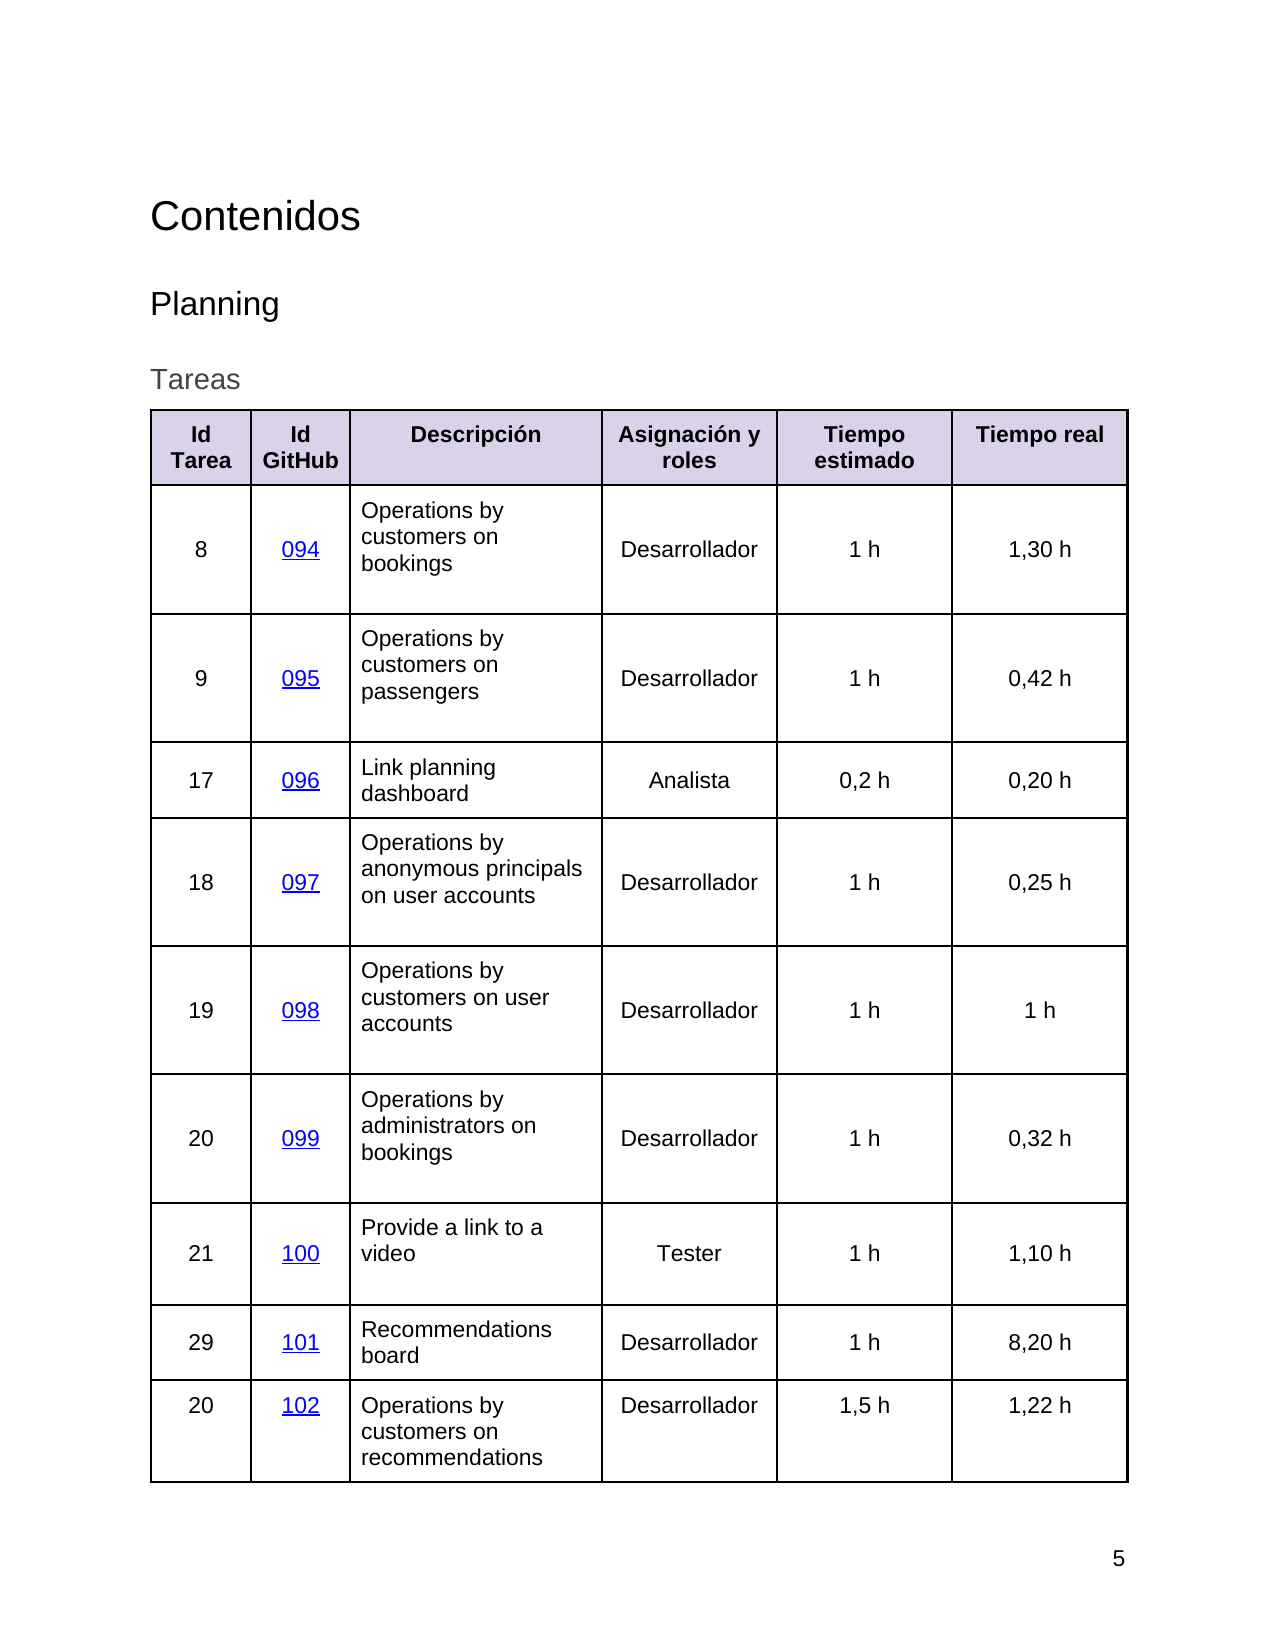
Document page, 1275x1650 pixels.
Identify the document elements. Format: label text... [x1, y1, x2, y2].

table_cell Operations by anonymous principals on user accounts [351, 819, 601, 945]
table_cell 095 [252, 615, 349, 741]
table_cell 1,5 h [778, 1381, 951, 1481]
table_cell 102 [252, 1381, 349, 1481]
table_cell 1,10 h [953, 1204, 1126, 1303]
table_cell 1 h [778, 819, 951, 945]
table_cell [351, 1381, 601, 1481]
table_cell Recommendations board [351, 1306, 601, 1379]
table_cell 1 h [778, 615, 951, 741]
table_cell 1 h [778, 1075, 951, 1202]
table_cell Desarrollador [603, 1306, 776, 1379]
table_header Id Tarea [152, 411, 250, 484]
table_cell 1,30 h [953, 486, 1126, 613]
table_cell Operations by customers on user accounts [351, 947, 601, 1073]
table_cell Operations by customers on passengers [351, 615, 601, 741]
table_cell Desarrollador [603, 819, 776, 945]
table_header Tiempo real [953, 411, 1126, 484]
table_header Descripción [351, 411, 601, 484]
table_cell 29 [152, 1306, 250, 1379]
table_cell 1 h [778, 486, 951, 613]
table_cell 1 h [778, 1306, 951, 1379]
table_cell 0,25 h [953, 819, 1126, 945]
table_cell 100 [252, 1204, 349, 1303]
table_cell Desarrollador [603, 486, 776, 613]
table_cell 098 [252, 947, 349, 1073]
table_cell Operations by administrators on bookings [351, 1075, 601, 1202]
table_header Tiempo estimado [778, 411, 951, 484]
table_cell 099 [252, 1075, 349, 1202]
subtitle Planning [150, 284, 1125, 323]
table_cell 19 [152, 947, 250, 1073]
table_cell 097 [252, 819, 349, 945]
table_cell 101 [252, 1306, 349, 1379]
table_cell 1 h [778, 1204, 951, 1303]
table_cell 096 [252, 743, 349, 817]
table_cell 17 [152, 743, 250, 817]
table_cell 1 h [953, 947, 1126, 1073]
table_cell Desarrollador [603, 947, 776, 1073]
table_cell 094 [252, 486, 349, 613]
table_cell 1,22 h [953, 1381, 1126, 1481]
table_cell 8,20 h [953, 1306, 1126, 1379]
table_cell Desarrollador [603, 1075, 776, 1202]
table_cell 8 [152, 486, 250, 613]
table_header Asignación y roles [603, 411, 776, 484]
table_cell Desarrollador [603, 1381, 776, 1481]
table_cell 1 h [778, 947, 951, 1073]
table_cell Link planning dashboard [351, 743, 601, 817]
table_cell 21 [152, 1204, 250, 1303]
table_cell 20 [152, 1381, 250, 1481]
subtitle Contenidos [150, 192, 1125, 239]
table_cell 0,42 h [953, 615, 1126, 741]
table_cell 0,2 h [778, 743, 951, 817]
table_cell Analista [603, 743, 776, 817]
table_header Id GitHub [252, 411, 349, 484]
table_cell Operations by customers on bookings [351, 486, 601, 613]
table_cell 9 [152, 615, 250, 741]
table_cell Tester [603, 1204, 776, 1303]
table_cell 20 [152, 1075, 250, 1202]
subtitle Tareas [150, 362, 1125, 395]
table_cell 0,20 h [953, 743, 1126, 817]
table_cell Desarrollador [603, 615, 776, 741]
table_cell 18 [152, 819, 250, 945]
table_cell 0,32 h [953, 1075, 1126, 1202]
table_cell Provide a link to a video [351, 1204, 601, 1303]
